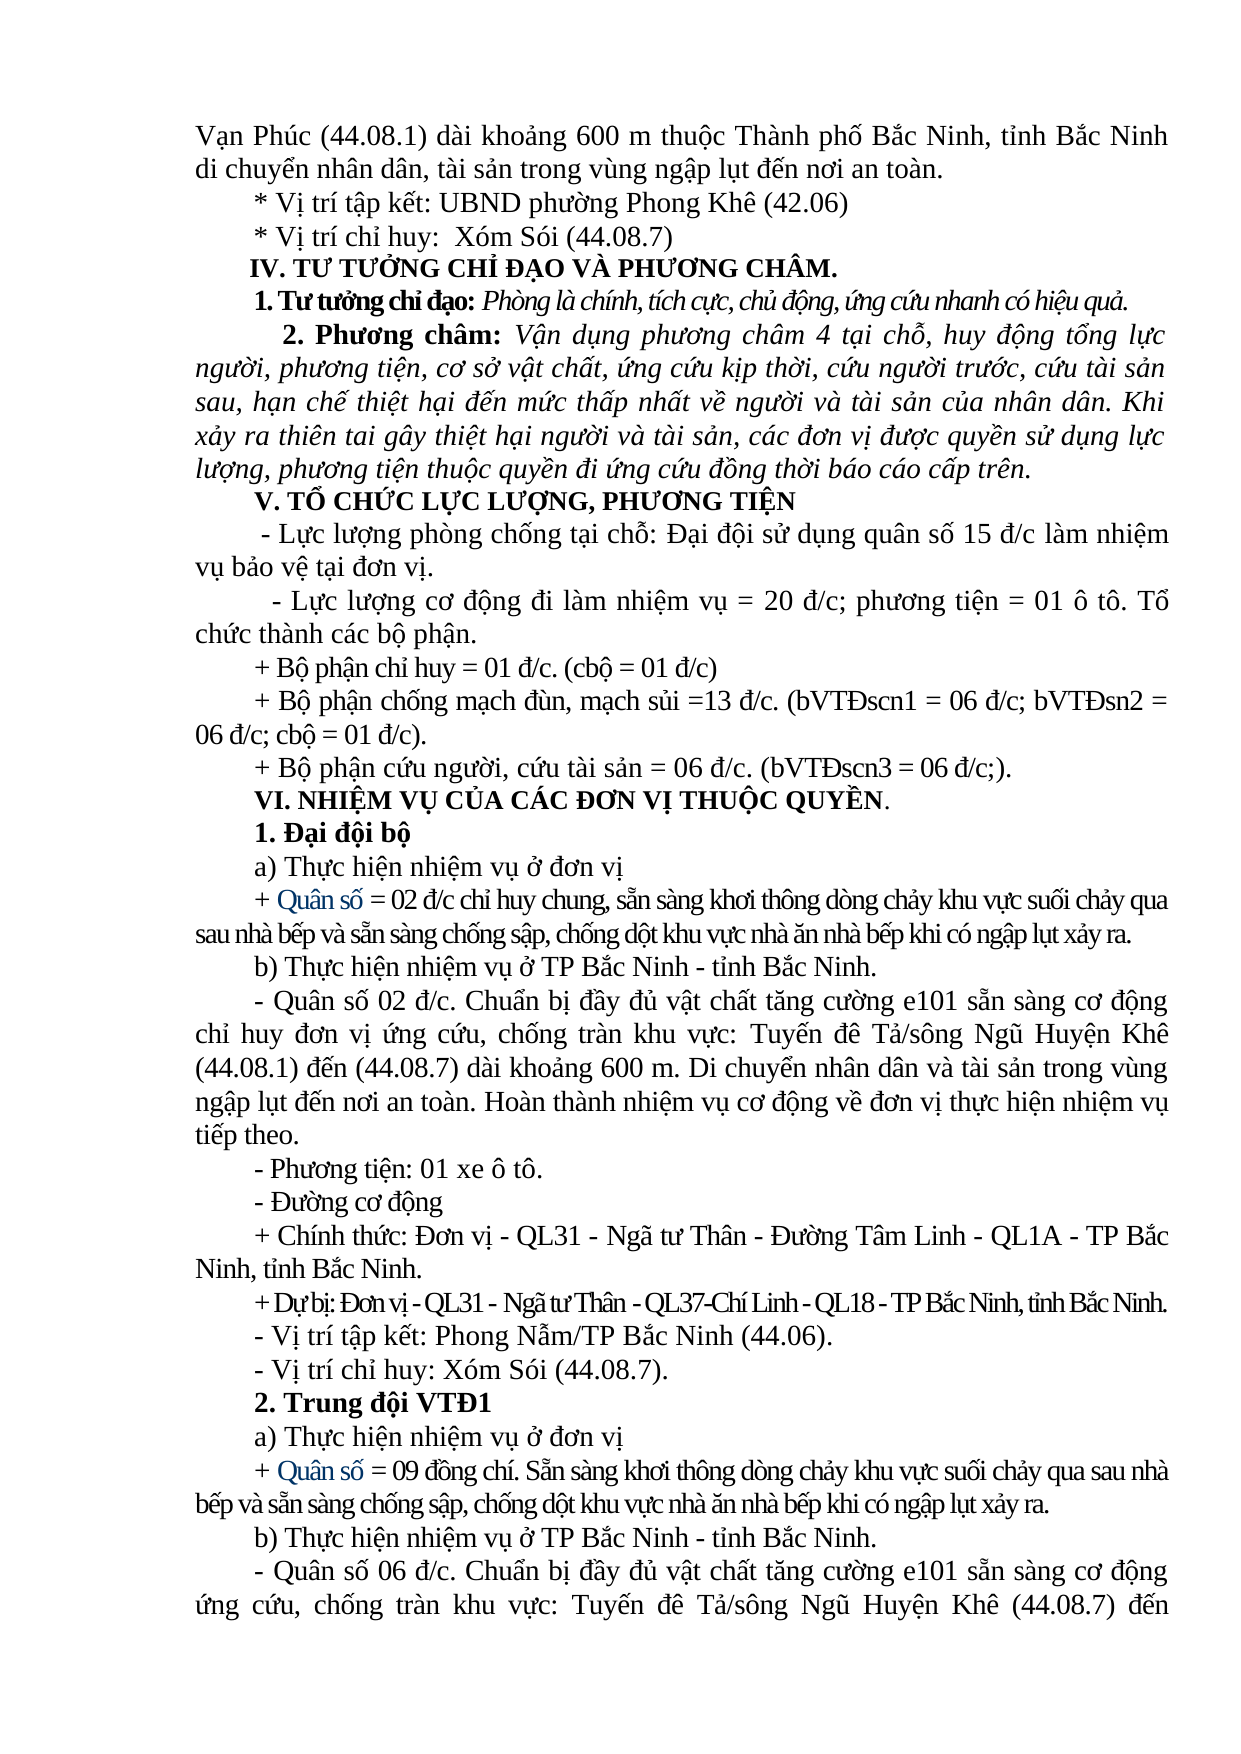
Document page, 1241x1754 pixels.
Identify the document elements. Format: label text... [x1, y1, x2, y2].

text + Bộ phận cứu người, cứu tài sản = 06 đ/c. (bVTĐscn3 = 06 đ/c;). [195, 751, 1169, 784]
text + Bộ phận chỉ huy = 01 đ/c. (cbộ = 01 đ/c) [195, 650, 1169, 683]
text IV. TƯ TƯỞNG CHỈ ĐẠO VÀ PHƯƠNG CHÂM. [195, 252, 1169, 283]
text a) Thực hiện nhiệm vụ ở đơn vị [195, 849, 1169, 882]
text VI. NHIỆM VỤ CỦA CÁC ĐƠN VỊ THUỘC QUYỀN. [195, 784, 1169, 815]
text Vạn Phúc (44.08.1) dài khoảng 600 m thuộc Thành phố Bắc Ninh, tỉnh Bắc Ninh di chuyển nhân dân, tài sản trong vùng ngập lụt đến nơi an toàn. [195, 118, 1169, 185]
text 2. Phương châm: Vận dụng phương châm 4 tại chỗ, huy động tổng lực người, phương tiện, cơ sở vật chất, ứng cứu kịp thời, cứu người trước, cứu tài sản sau, hạn chế thiệt hại đến mức thấp nhất về người và tài sản của nhân dân. Khi xảy ra thiên tai gây thiệt hại người và tài sản, các đơn vị được quyền sử dụng lực lượng, phương tiện thuộc quyền đi ứng cứu đồng thời báo cáo cấp trên. [195, 317, 1169, 485]
text 2. Trung đội VTĐ1 [195, 1386, 1169, 1419]
text - Đường cơ động [195, 1184, 1169, 1218]
text + Dự bị: Đơn vị - QL31 - Ngã tư Thân - QL37-Chí Linh - QL18 - TP Bắc Ninh, tỉnh Bắc Ninh. [195, 1285, 1169, 1318]
text V. TỔ CHỨC LỰC LƯỢNG, PHƯƠNG TIỆN [195, 485, 1169, 516]
text + Chính thức: Đơn vị - QL31 - Ngã tư Thân - Đường Tâm Linh - QL1A - TP Bắc Ninh, tỉnh Bắc Ninh. [195, 1218, 1169, 1285]
text + Quân số = 02 đ/c chỉ huy chung, sẵn sàng khơi thông dòng chảy khu vực suối chảy qua sau nhà bếp và sẵn sàng chống sập, chống dột khu vực nhà ăn nhà bếp khi có ngập lụt xảy ra. [195, 882, 1169, 949]
text a) Thực hiện nhiệm vụ ở đơn vị [195, 1419, 1169, 1453]
text - Lực lượng phòng chống tại chỗ: Đại đội sử dụng quân số 15 đ/c làm nhiệm vụ bảo vệ tại đơn vị. [195, 516, 1169, 583]
text b) Thực hiện nhiệm vụ ở TP Bắc Ninh - tỉnh Bắc Ninh. [195, 949, 1169, 983]
text b) Thực hiện nhiệm vụ ở TP Bắc Ninh - tỉnh Bắc Ninh. [195, 1520, 1169, 1553]
text - Quân số 02 đ/c. Chuẩn bị đầy đủ vật chất tăng cường e101 sẵn sàng cơ động chỉ huy đơn vị ứng cứu, chống tràn khu vực: Tuyến đê Tả/sông Ngũ Huyện Khê (44.08.1) đến (44.08.7) dài khoảng 600 m. Di chuyển nhân dân và tài sản trong vùng ngập lụt đến nơi an toàn. Hoàn thành nhiệm vụ cơ động về đơn vị thực hiện nhiệm vụ tiếp theo. [195, 983, 1169, 1151]
text - Vị trí chỉ huy: Xóm Sói (44.08.7). [195, 1352, 1169, 1386]
text * Vị trí tập kết: UBND phường Phong Khê (42.06) [195, 185, 1169, 219]
text + Bộ phận chống mạch đùn, mạch sủi =13 đ/c. (bVTĐscn1 = 06 đ/c; bVTĐsn2 = 06 đ/c; cbộ = 01 đ/c). [195, 683, 1169, 751]
text - Lực lượng cơ động đi làm nhiệm vụ = 20 đ/c; phương tiện = 01 ô tô. Tổ chức thành các bộ phận. [195, 583, 1169, 650]
text 1. Tư tưởng chỉ đạo: Phòng là chính, tích cực, chủ động, ứng cứu nhanh có hiệu quả. [195, 283, 1169, 317]
text - Phương tiện: 01 xe ô tô. [195, 1151, 1169, 1184]
text * Vị trí chỉ huy: Xóm Sói (44.08.7) [195, 219, 1169, 252]
text 1. Đại đội bộ [195, 815, 1169, 849]
text - Vị trí tập kết: Phong Nẫm/TP Bắc Ninh (44.06). [195, 1318, 1169, 1352]
